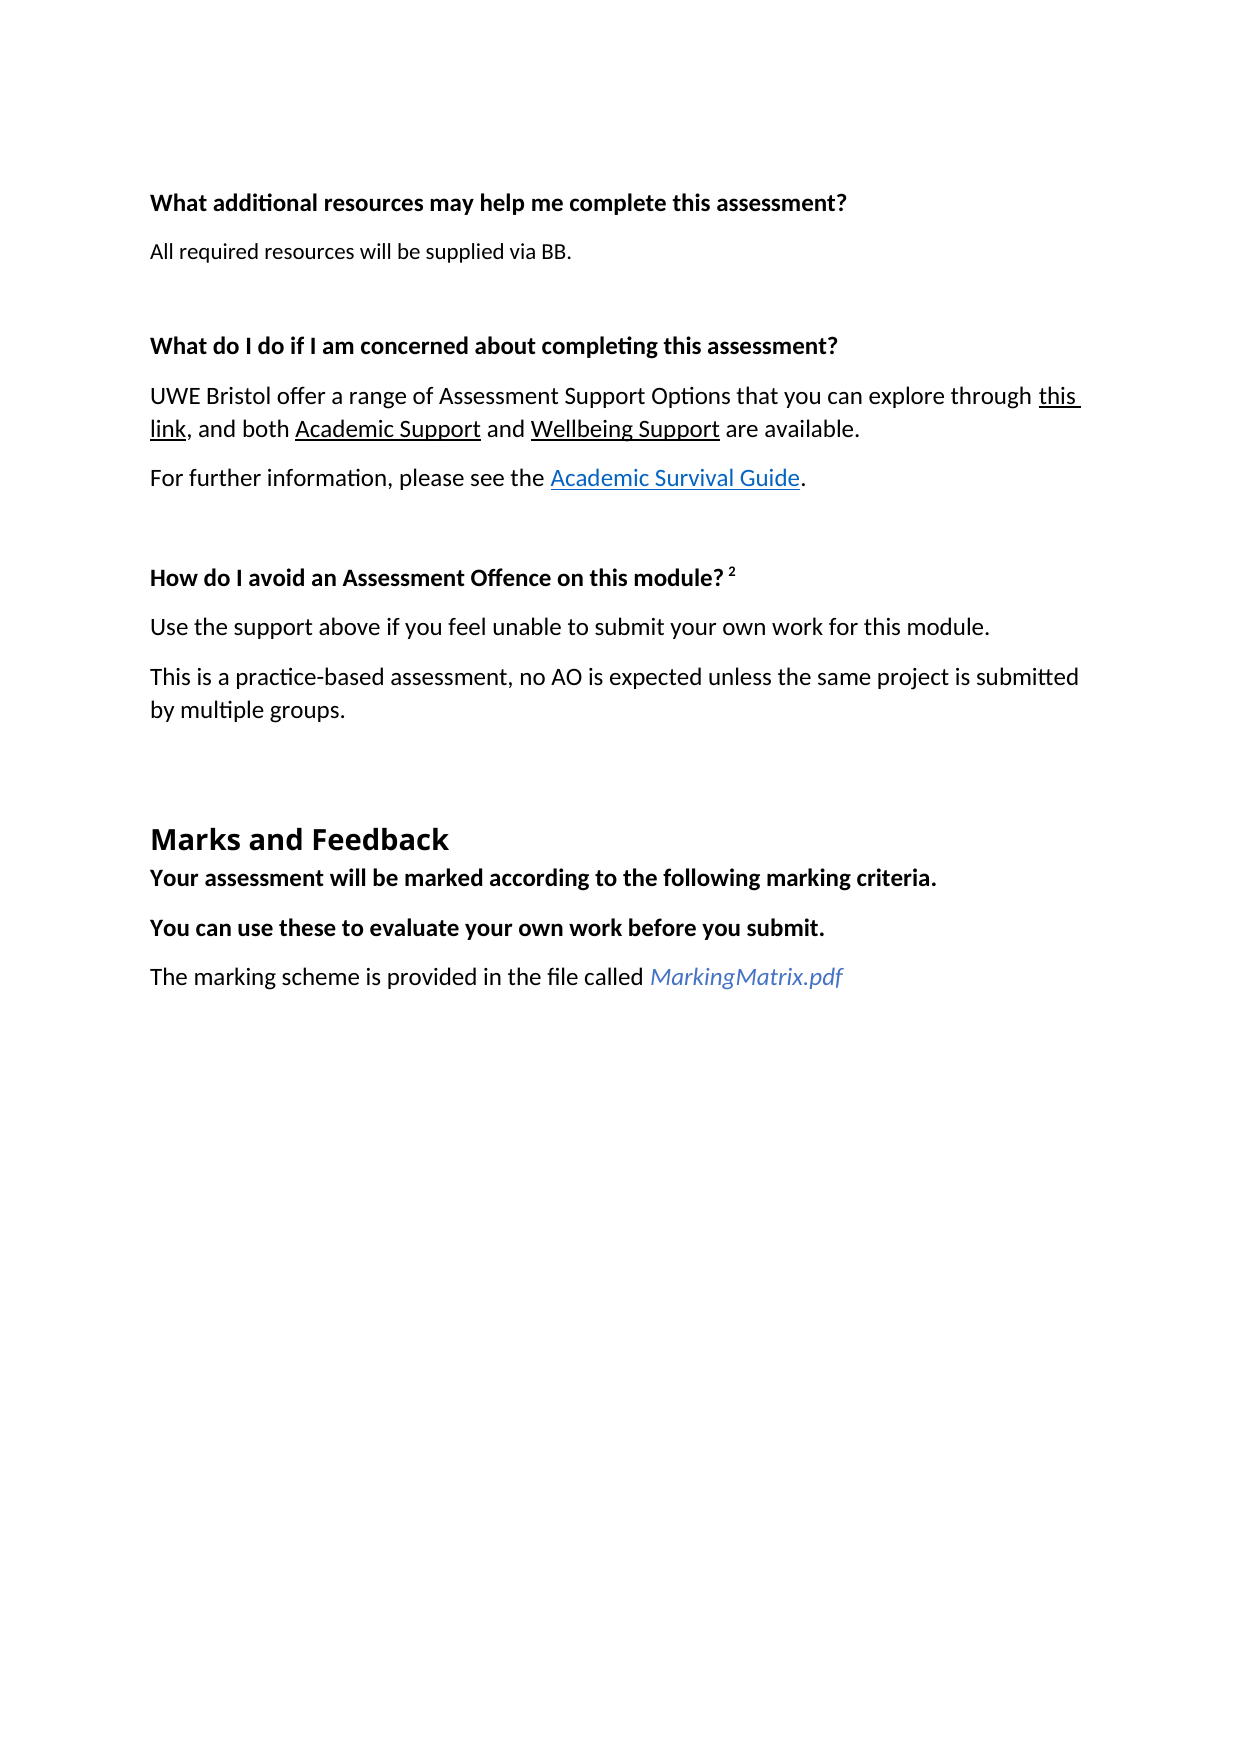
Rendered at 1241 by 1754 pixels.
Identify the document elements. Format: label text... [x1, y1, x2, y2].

text All required resources will be supplied via BB. [150, 237, 1090, 265]
text How do I avoid an Assessment Offence on this module? 2 [150, 562, 1090, 592]
text Use the support above if you feel unable to submit your own work for this module. [150, 611, 1090, 642]
text This is a practice-based assessment, no AO is expected unless the same project is submitted by multiple groups. [150, 661, 1090, 724]
text What do I do if I am concerned about completing this assessment? [150, 331, 1090, 361]
text The marking scheme is provided in the file called MarkingMatrix.pdf [150, 962, 1090, 992]
text You can use these to evaluate your own work before you submit. [150, 912, 1090, 942]
text UWE Bristol offer a range of Assessment Support Options that you can explore through this link, and both Academic Support and Wellbeing Support are available. [150, 380, 1090, 443]
text For further information, please see the Academic Survival Guide. [150, 463, 1090, 493]
subtitle Marks and Feedback [150, 819, 1090, 859]
text What additional resources may help me complete this assessment? [150, 187, 1090, 218]
text Your assessment will be marked according to the following marking criteria. [150, 862, 1090, 893]
